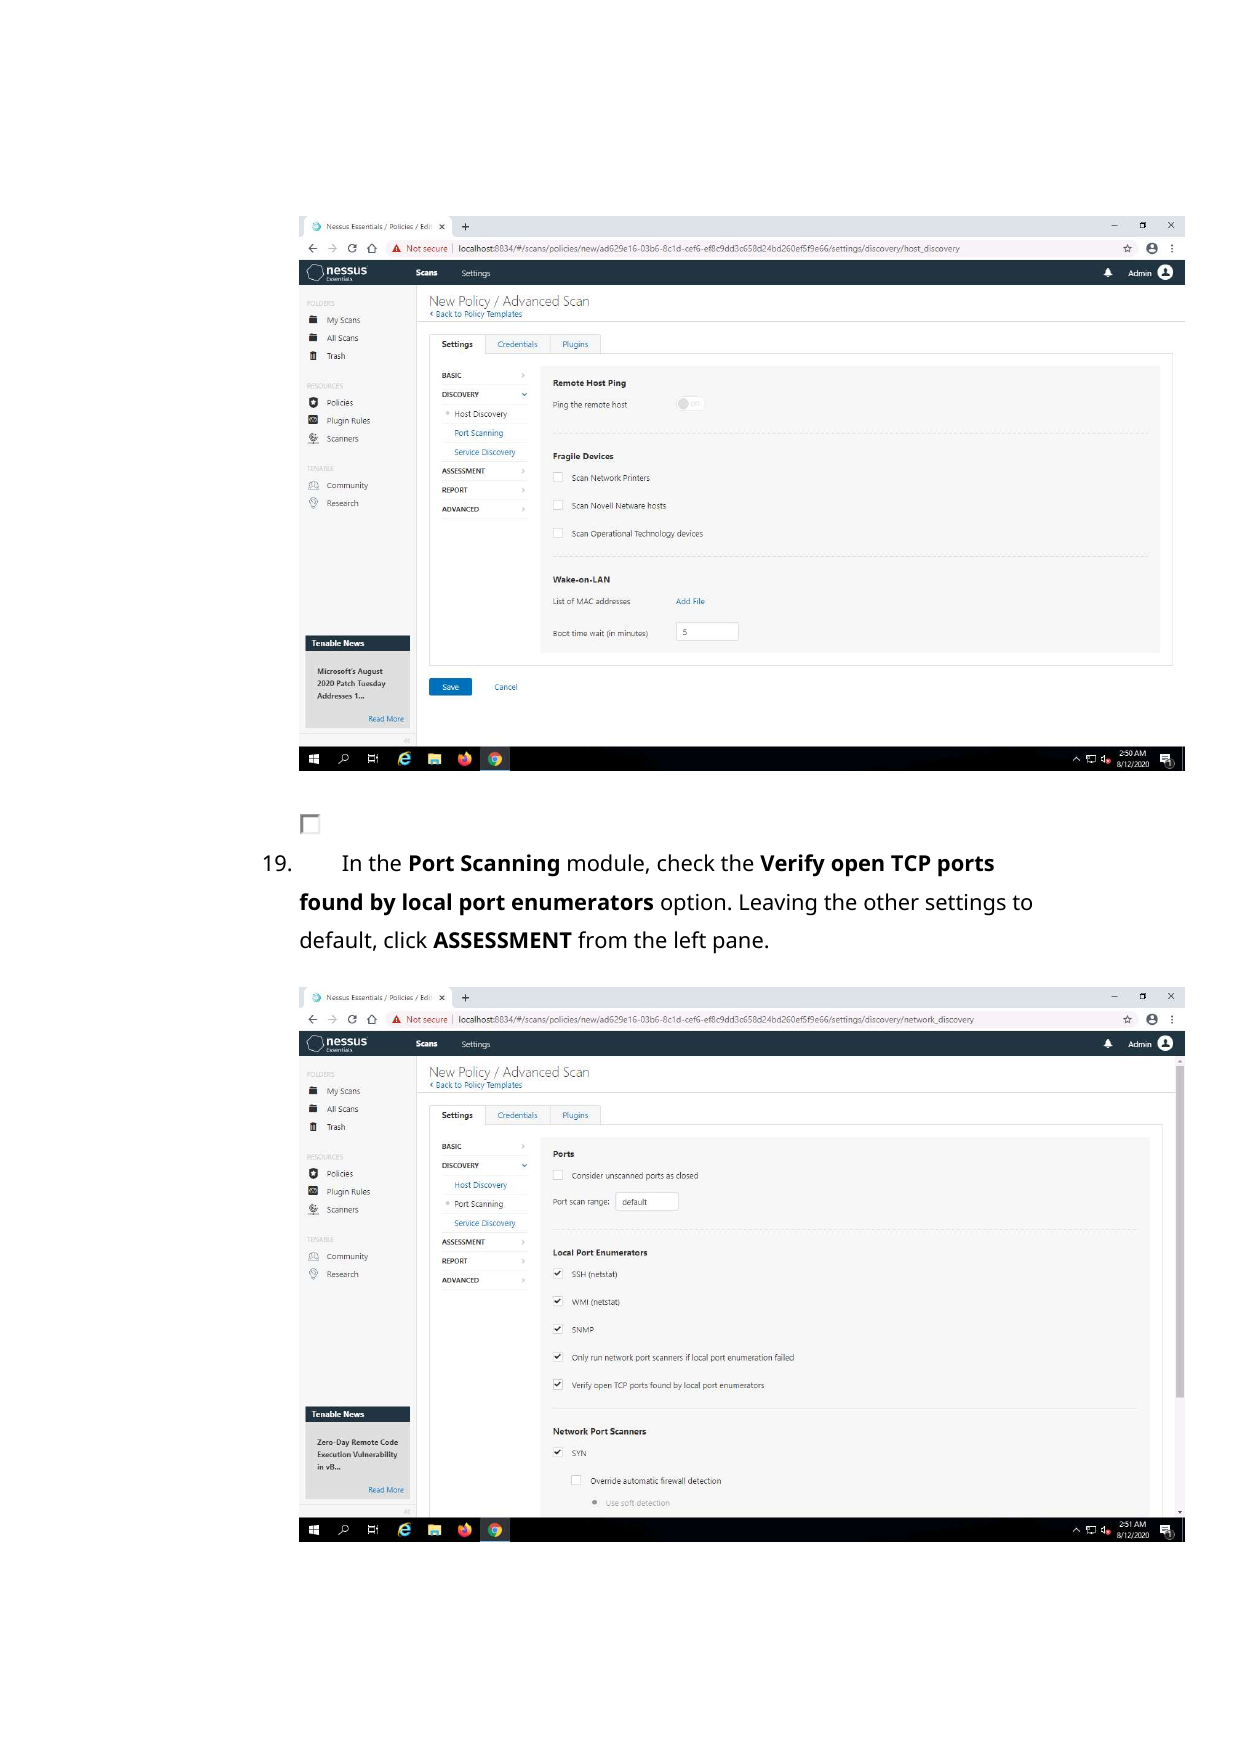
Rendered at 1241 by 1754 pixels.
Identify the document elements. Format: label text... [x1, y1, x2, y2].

picture [299, 216, 1185, 771]
list In the Port Scanning module, check the Verify open TCP ports found by local port enumerators option. Leaving the other settings to default, click ASSESSMENT from the left pane. [262, 808, 1063, 958]
picture [299, 987, 1185, 1542]
